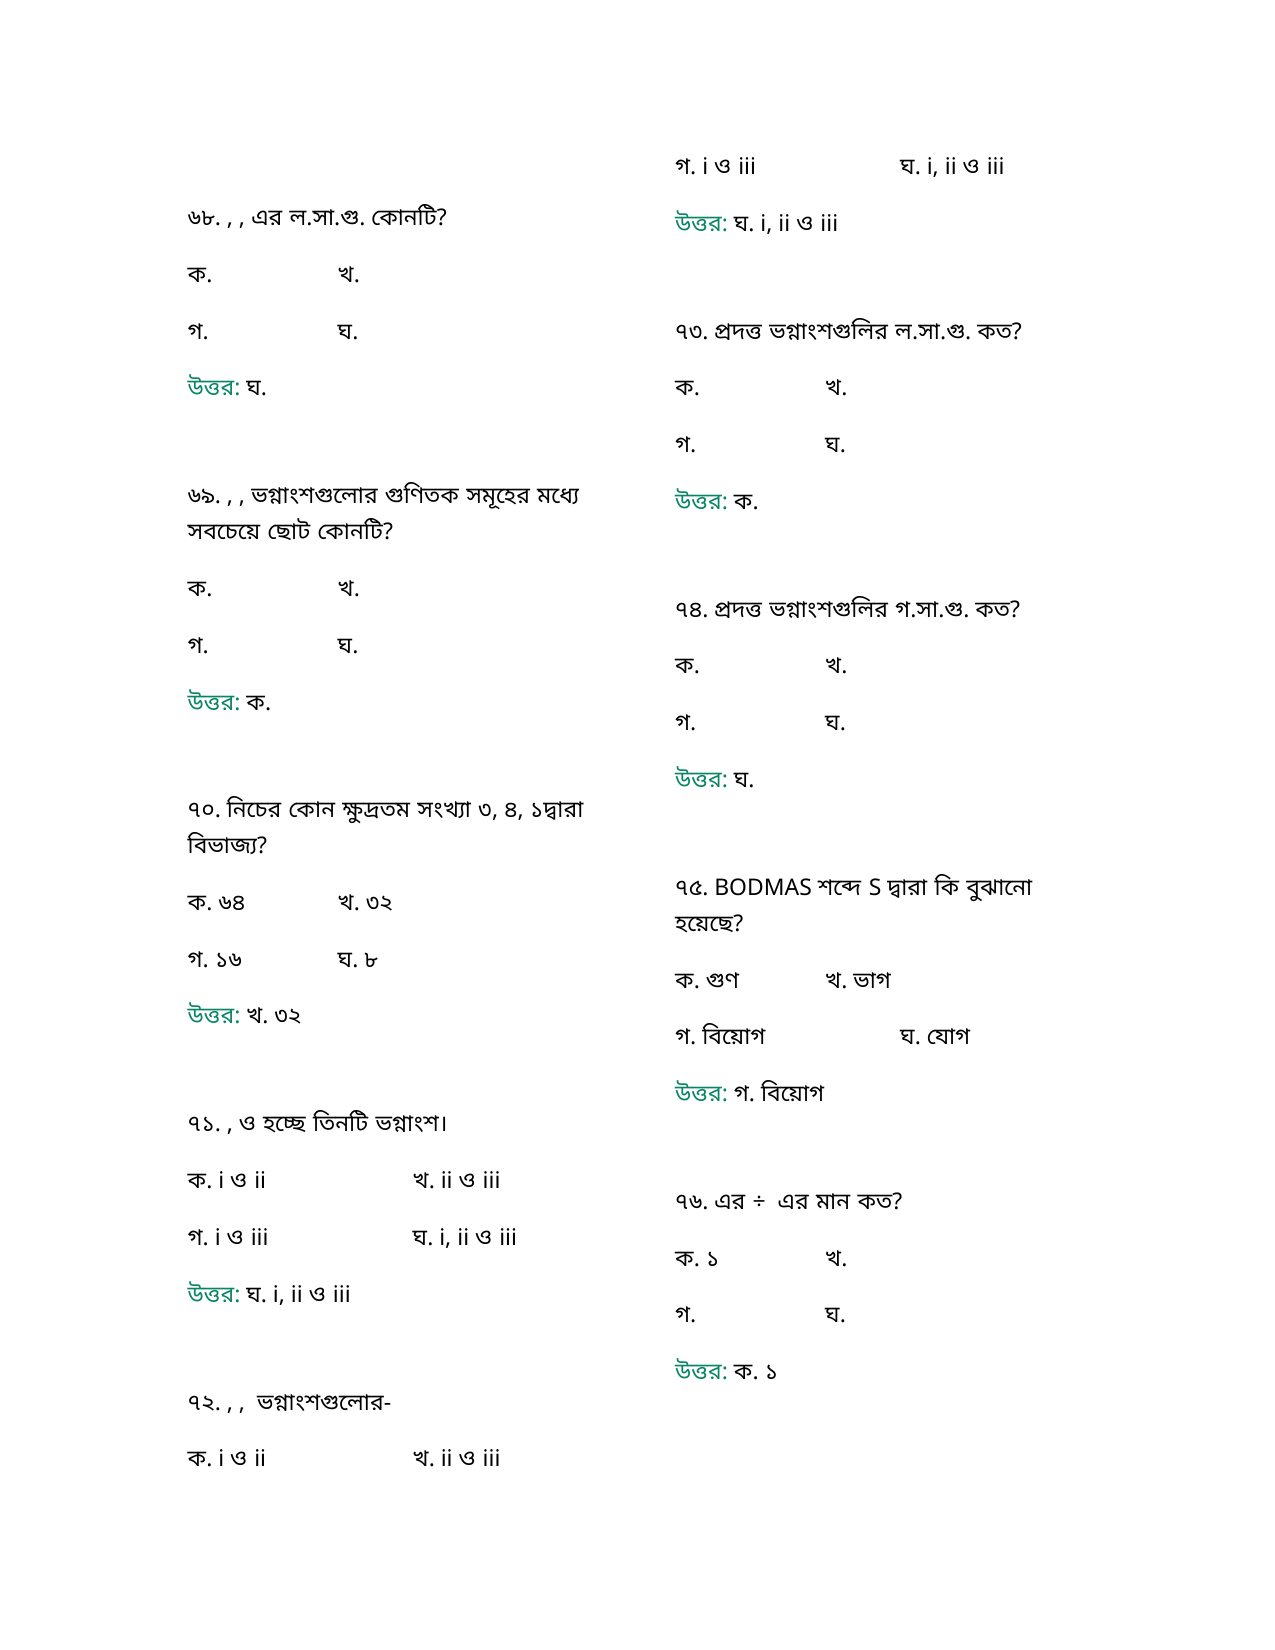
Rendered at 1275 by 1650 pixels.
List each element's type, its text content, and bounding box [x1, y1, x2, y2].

text গ. বিয়োগ ঘ. যোগ [675, 1020, 1087, 1052]
text ক. খ. [675, 649, 1087, 681]
text গ. ঘ. [187, 314, 600, 346]
text ক. ১ খ. [675, 1242, 1087, 1273]
text ৭৫. BODMAS শব্দে S দ্বারা কি বুঝানো হয়েছে? [675, 871, 1087, 938]
text উত্তর: ক. ১ [675, 1355, 1087, 1386]
text ক. i ও ii খ. ii ও iii [187, 1164, 600, 1195]
text ৭১. , ও হচ্ছে তিনটি ভগ্নাংশ। [187, 1107, 600, 1138]
text গ. i ও iii ঘ. i, ii ও iii [675, 150, 1087, 181]
text ৭৪. প্রদত্ত ভগ্নাংশগুলির গ.সা.গু. কত? [675, 593, 1087, 624]
text ৬৮. , , এর ল.সা.গু. কোনটি? [187, 201, 600, 232]
text ক. i ও ii খ. ii ও iii [187, 1442, 600, 1473]
text ৬৯. , , ভগ্নাংশগুলোর গুণিতক সমূহের মধ্যে সবচেয়ে ছোট কোনটি? [187, 479, 600, 546]
text ৭০. নিচের কোন ক্ষুদ্রতম সংখ্যা ৩, ৪, ১দ্বারা বিভাজ্য? [187, 793, 600, 860]
text গ. ১৬ ঘ. ৮ [187, 943, 600, 974]
text গ. ঘ. [187, 629, 600, 660]
text ক. খ. [187, 258, 600, 289]
text উত্তর: গ. বিয়োগ [675, 1077, 1087, 1108]
text উত্তর: ঘ. i, ii ও iii [187, 1278, 600, 1309]
text ৭৬. এর ÷ এর মান কত? [675, 1185, 1087, 1216]
text উত্তর: ঘ. i, ii ও iii [675, 207, 1087, 238]
text উত্তর: ক. [187, 685, 600, 717]
text ক. গুণ খ. ভাগ [675, 963, 1087, 995]
text ক. ৬৪ খ. ৩২ [187, 886, 600, 917]
text উত্তর: ঘ. [187, 371, 600, 403]
text ৭২. , , ভগ্নাংশগুলোর- [187, 1385, 600, 1417]
text গ. ঘ. [675, 706, 1087, 737]
text ক. খ. [675, 371, 1087, 403]
text ক. খ. [187, 572, 600, 603]
text উত্তর: ক. [675, 485, 1087, 516]
text গ. ঘ. [675, 428, 1087, 459]
text উত্তর: ঘ. [675, 763, 1087, 794]
text গ. i ও iii ঘ. i, ii ও iii [187, 1221, 600, 1252]
text উত্তর: খ. ৩২ [187, 999, 600, 1031]
text ৭৩. প্রদত্ত ভগ্নাংশগুলির ল.সা.গু. কত? [675, 314, 1087, 346]
text গ. ঘ. [675, 1298, 1087, 1330]
